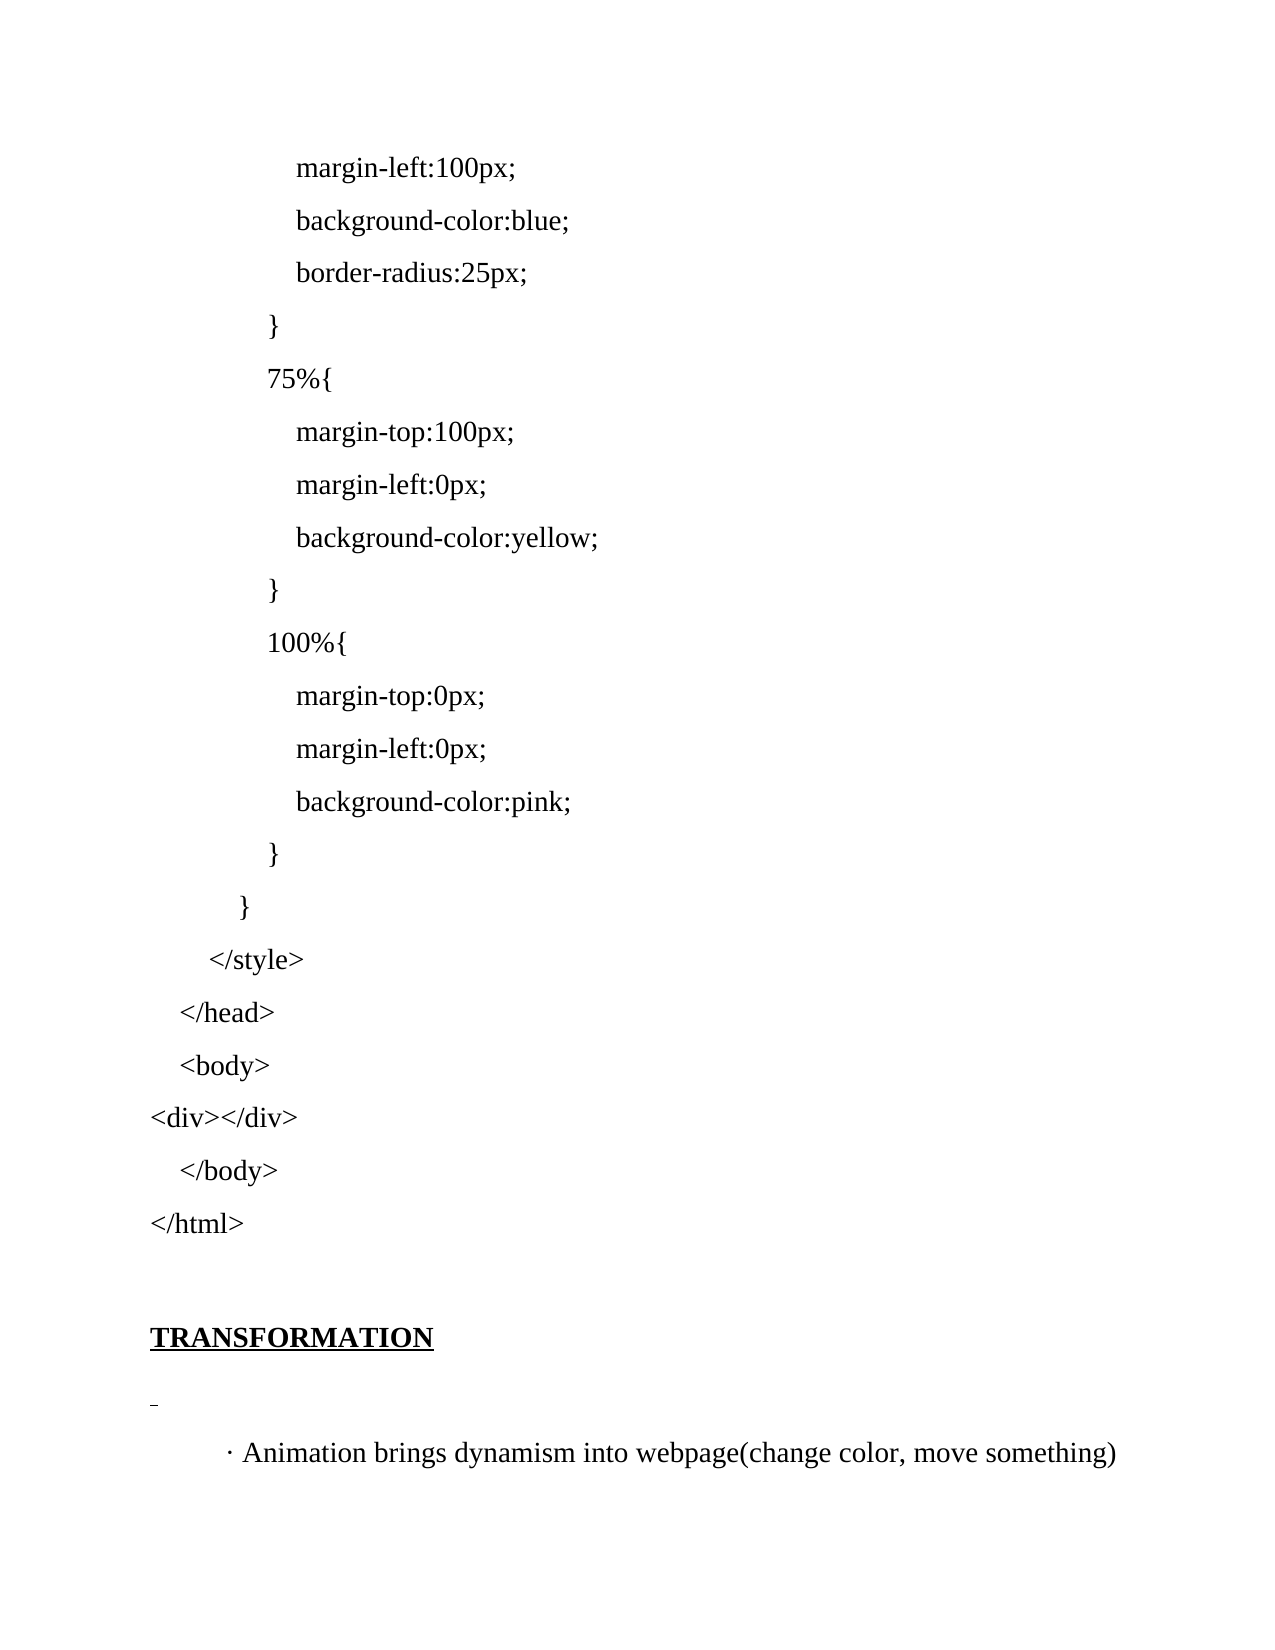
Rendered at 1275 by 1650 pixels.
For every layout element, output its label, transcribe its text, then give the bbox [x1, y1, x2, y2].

text 75%{ [150, 361, 1125, 395]
text <div></div> [150, 1101, 1125, 1134]
text } [150, 308, 1125, 342]
text TRANSFORMATION [150, 1320, 1125, 1354]
text </html> [150, 1206, 1125, 1240]
text } [150, 572, 1125, 606]
text </head> [150, 995, 1125, 1028]
text <body> [150, 1048, 1125, 1081]
text } [150, 889, 1125, 923]
text background-color:yellow; [150, 520, 1125, 553]
text margin-left:100px; [150, 150, 1125, 183]
text background-color:blue; [150, 203, 1125, 236]
text · Animation brings dynamism into webpage(change color, move something) [225, 1435, 1125, 1468]
text margin-left:0px; [150, 731, 1125, 764]
text 100%{ [150, 625, 1125, 659]
text } [150, 837, 1125, 870]
text border-radius:25px; [150, 256, 1125, 289]
text </body> [150, 1153, 1125, 1187]
text </style> [150, 942, 1125, 976]
text background-color:pink; [150, 784, 1125, 817]
text margin-top:0px; [150, 678, 1125, 712]
text margin-top:100px; [150, 414, 1125, 448]
text margin-left:0px; [150, 467, 1125, 500]
